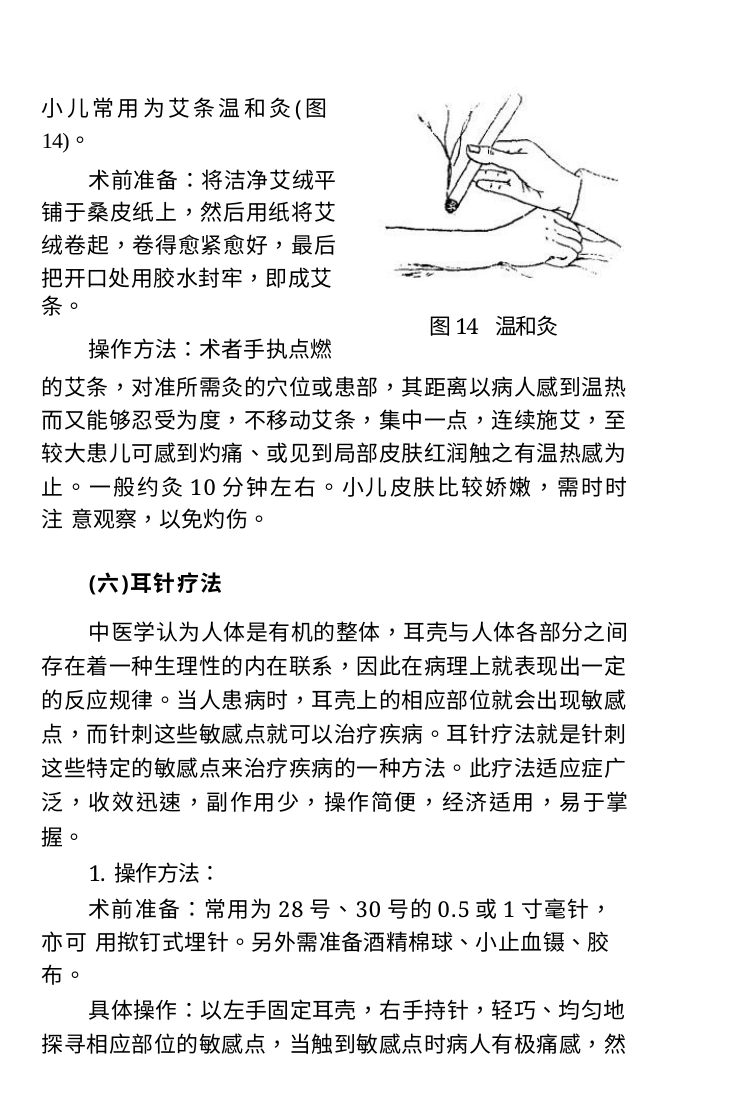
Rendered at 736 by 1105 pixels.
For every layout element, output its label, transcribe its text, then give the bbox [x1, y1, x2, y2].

text 的艾条，对准所需灸的穴位或患部，其距离以病人感到温热 而又能够忍受为度，不移动艾条，集中一点，连续施艾，至 较大患儿可感到灼痛、或见到局部皮肤红润触之有温热感为 止。一般约灸10分钟左右。小儿皮肤比较娇嫩，需时时注 意观察，以免灼伤。 [42, 372, 627, 534]
text 图14 温和灸 [449, 318, 520, 336]
text 1. 操作方法： [88, 860, 628, 887]
text 术前准备：常用为28号、30号的0.5或1寸毫针，亦可 用揿钉式埋针。另外需准备酒精棉球、小止血镊、胶布。 [42, 894, 627, 990]
text 操作方法：术者手执点燃 [88, 336, 628, 363]
text 图14 温和灸 [522, 318, 628, 336]
text 条。 [42, 298, 628, 318]
picture [378, 86, 624, 281]
text 具体操作：以左手固定耳壳，右手持针，轻巧、均匀地 探寻相应部位的敏感点，当触到敏感点时病人有极痛感，然 [42, 996, 627, 1058]
text 中医学认为人体是有机的整体，耳壳与人体各部分之间 存在着一种生理性的内在联系，因此在病理上就表现出一定 的反应规律。当人患病时，耳壳上的相应部位就会出现敏感 点，而针刺这些敏感点就可以治疗疾病。耳针疗法就是针刺 这些特定的敏感点来治疗疾病的一种方法。此疗法适应症广 泛，收效迅速，副作用少，操作简便，经济适用，易于掌 握。 [42, 617, 628, 851]
text 术前准备：将洁净艾绒平 铺于桑皮纸上，然后用纸将艾 绒卷起，卷得愈紧愈好，最后 把开口处用胶水封牢，即成艾 [42, 165, 337, 293]
text (六)耳针疗法 [89, 569, 628, 597]
text 小儿常用为艾条温和灸(图 14)。 [42, 93, 336, 154]
